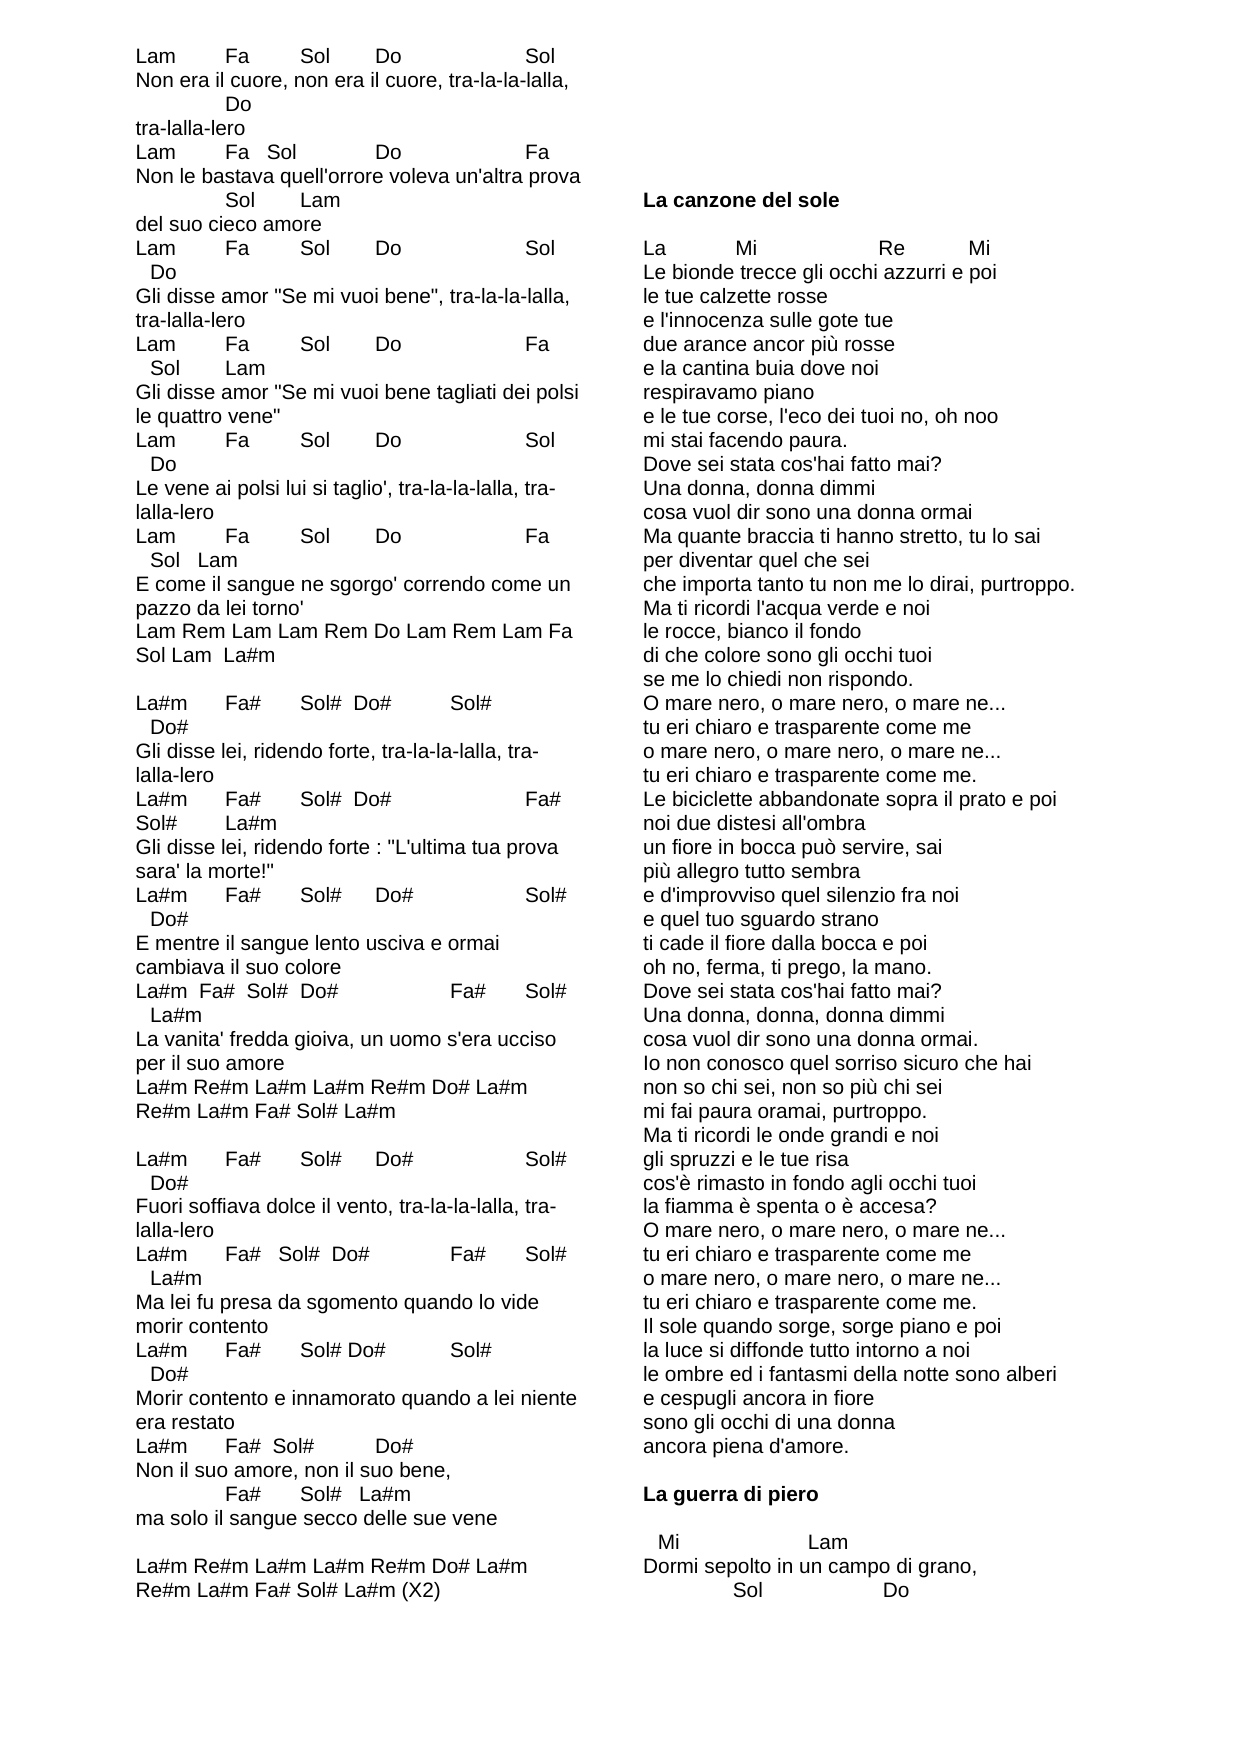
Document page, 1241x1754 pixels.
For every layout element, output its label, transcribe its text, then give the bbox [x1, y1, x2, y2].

text che importa tanto tu non me lo dirai, purtroppo. [643, 571, 1090, 595]
text Gli disse lei, ridendo forte, tra-la-la-lalla, tra-lalla-lero [135, 739, 583, 787]
text più allegro tutto sembra [643, 859, 1090, 883]
text Gli disse amor "Se mi vuoi bene tagliati dei polsi le quattro vene" [135, 380, 583, 428]
text Non le bastava quell'orrore voleva un'altra prova [135, 164, 583, 188]
text per diventar quel che sei [643, 547, 1090, 571]
text e l'innocenza sulle gote tue [643, 308, 1090, 332]
text respiravamo piano [643, 380, 1090, 404]
text Lam Fa Sol Do Fa [135, 140, 583, 164]
text tu eri chiaro e trasparente come me. [643, 1290, 1090, 1314]
text cosa vuol dir sono una donna ormai [643, 499, 1090, 523]
text La#m Fa# Sol# Do# Sol# Do# [135, 1146, 583, 1194]
text Una donna, donna, donna dimmi [643, 1003, 1090, 1027]
text Lam Fa Sol Do Sol Do [135, 428, 583, 476]
text Morir contento e innamorato quando a lei niente era restato [135, 1386, 583, 1434]
text tu eri chiaro e trasparente come me [643, 715, 1090, 739]
text mi stai facendo paura. [643, 428, 1090, 452]
text se me lo chiedi non rispondo. [643, 667, 1090, 691]
text sono gli occhi di una donna [643, 1410, 1090, 1434]
text Fuori soffiava dolce il vento, tra-la-la-lalla, tra-lalla-lero [135, 1194, 583, 1242]
text E come il sangue ne sgorgo' correndo come un pazzo da lei torno' [135, 571, 583, 619]
text La#m Fa# Sol# Do# Sol# Do# [135, 1338, 583, 1386]
text Non era il cuore, non era il cuore, tra-la-la-lalla, [135, 68, 583, 92]
text Sol Lam [135, 188, 583, 212]
text e le tue corse, l'eco dei tuoi no, oh noo [643, 404, 1090, 428]
text tra-lalla-lero [135, 116, 583, 140]
text tu eri chiaro e trasparente come me [643, 1242, 1090, 1266]
text O mare nero, o mare nero, o mare ne... [643, 1218, 1090, 1242]
text Io non conosco quel sorriso sicuro che hai [643, 1051, 1090, 1074]
text Dove sei stata cos'hai fatto mai? [643, 979, 1090, 1003]
text Le bionde trecce gli occhi azzurri e poi [643, 260, 1090, 284]
text Le vene ai polsi lui si taglio', tra-la-la-lalla, tra-lalla-lero [135, 476, 583, 523]
text la luce si diffonde tutto intorno a noi [643, 1338, 1090, 1362]
text Il sole quando sorge, sorge piano e poi [643, 1314, 1090, 1338]
text La#m Fa# Sol# Do# Fa# Sol# La#m [135, 787, 583, 835]
text Dove sei stata cos'hai fatto mai? [643, 452, 1090, 476]
text la fiamma è spenta o è accesa? [643, 1194, 1090, 1218]
text Sol Do [643, 1578, 1090, 1602]
text Do [135, 92, 583, 116]
text La#m Re#m La#m La#m Re#m Do# La#m Re#m La#m Fa# Sol# La#m (X2) [135, 1554, 583, 1602]
text La#m Fa# Sol# Do# Sol# Do# [135, 883, 583, 931]
text e la cantina buia dove noi [643, 356, 1090, 380]
text un fiore in bocca può servire, sai [643, 835, 1090, 859]
text La#m Fa# Sol# Do# Fa# Sol# La#m [135, 979, 583, 1027]
text cos'è rimasto in fondo agli occhi tuoi [643, 1170, 1090, 1194]
text Gli disse lei, ridendo forte : "L'ultima tua prova sara' la morte!" [135, 835, 583, 883]
text La canzone del sole [643, 188, 1090, 212]
text La Mi Re Mi [643, 236, 1090, 260]
text e d'improvviso quel silenzio fra noi [643, 883, 1090, 907]
text mi fai paura oramai, purtroppo. [643, 1098, 1090, 1122]
text le tue calzette rosse [643, 284, 1090, 308]
text La#m Re#m La#m La#m Re#m Do# La#m Re#m La#m Fa# Sol# La#m [135, 1074, 583, 1122]
text due arance ancor più rosse [643, 332, 1090, 356]
text ancora piena d'amore. [643, 1434, 1090, 1458]
text Le biciclette abbandonate sopra il prato e poi [643, 787, 1090, 811]
text Non il suo amore, non il suo bene, [135, 1458, 583, 1482]
text o mare nero, o mare nero, o mare ne... [643, 739, 1090, 763]
text Ma lei fu presa da sgomento quando lo vide morir contento [135, 1290, 583, 1338]
text Lam Fa Sol Do Fa Sol Lam [135, 523, 583, 571]
text Lam Fa Sol Do Sol Do [135, 236, 583, 284]
text Dormi sepolto in un campo di grano, [643, 1554, 1090, 1578]
text La#m Fa# Sol# Do# [135, 1434, 583, 1458]
text La#m Fa# Sol# Do# Fa# Sol# La#m [135, 1242, 583, 1290]
text La guerra di piero [643, 1482, 1090, 1506]
text le rocce, bianco il fondo [643, 619, 1090, 643]
text O mare nero, o mare nero, o mare ne... [643, 691, 1090, 715]
text non so chi sei, non so più chi sei [643, 1074, 1090, 1098]
text Lam Rem Lam Lam Rem Do Lam Rem Lam Fa Sol Lam La#m [135, 619, 583, 667]
text Ma ti ricordi le onde grandi e noi [643, 1122, 1090, 1146]
text oh no, ferma, ti prego, la mano. [643, 955, 1090, 979]
text Fa# Sol# La#m [135, 1482, 583, 1506]
text Lam Fa Sol Do Sol [135, 44, 583, 68]
text Lam Fa Sol Do Fa Sol Lam [135, 332, 583, 380]
text ma solo il sangue secco delle sue vene [135, 1506, 583, 1530]
text E mentre il sangue lento usciva e ormai cambiava il suo colore [135, 931, 583, 979]
text Ma ti ricordi l'acqua verde e noi [643, 595, 1090, 619]
text gli spruzzi e le tue risa [643, 1146, 1090, 1170]
text le ombre ed i fantasmi della notte sono alberi [643, 1362, 1090, 1386]
text tu eri chiaro e trasparente come me. [643, 763, 1090, 787]
text ti cade il fiore dalla bocca e poi [643, 931, 1090, 955]
text o mare nero, o mare nero, o mare ne... [643, 1266, 1090, 1290]
text La#m Fa# Sol# Do# Sol# Do# [135, 691, 583, 739]
text e quel tuo sguardo strano [643, 907, 1090, 931]
text Una donna, donna dimmi [643, 476, 1090, 499]
text La vanita' fredda gioiva, un uomo s'era ucciso per il suo amore [135, 1027, 583, 1074]
text noi due distesi all'ombra [643, 811, 1090, 835]
text di che colore sono gli occhi tuoi [643, 643, 1090, 667]
text cosa vuol dir sono una donna ormai. [643, 1027, 1090, 1051]
text e cespugli ancora in fiore [643, 1386, 1090, 1410]
text del suo cieco amore [135, 212, 583, 236]
text Gli disse amor "Se mi vuoi bene", tra-la-la-lalla, tra-lalla-lero [135, 284, 583, 332]
text Ma quante braccia ti hanno stretto, tu lo sai [643, 523, 1090, 547]
text Mi Lam [643, 1530, 1090, 1554]
